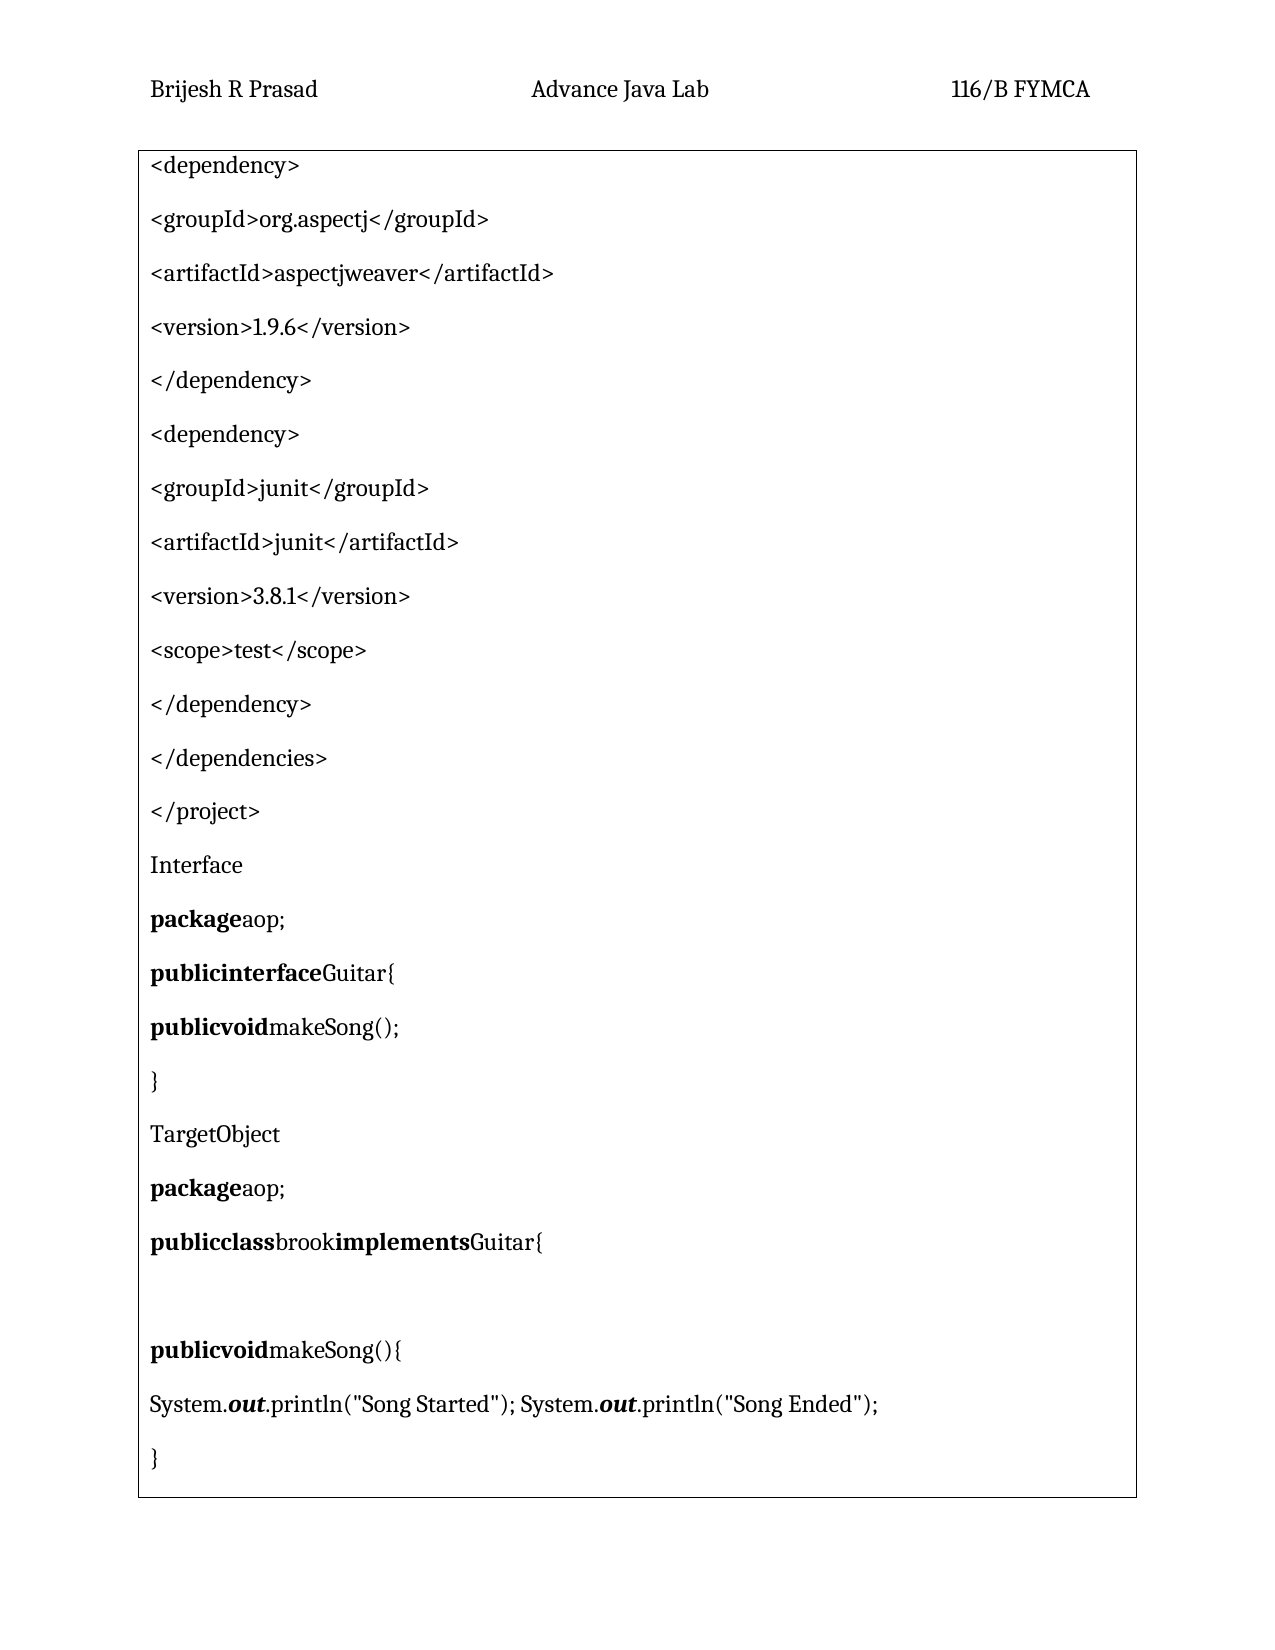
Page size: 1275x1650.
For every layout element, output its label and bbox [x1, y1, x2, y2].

table_header [139, 151, 1136, 1497]
